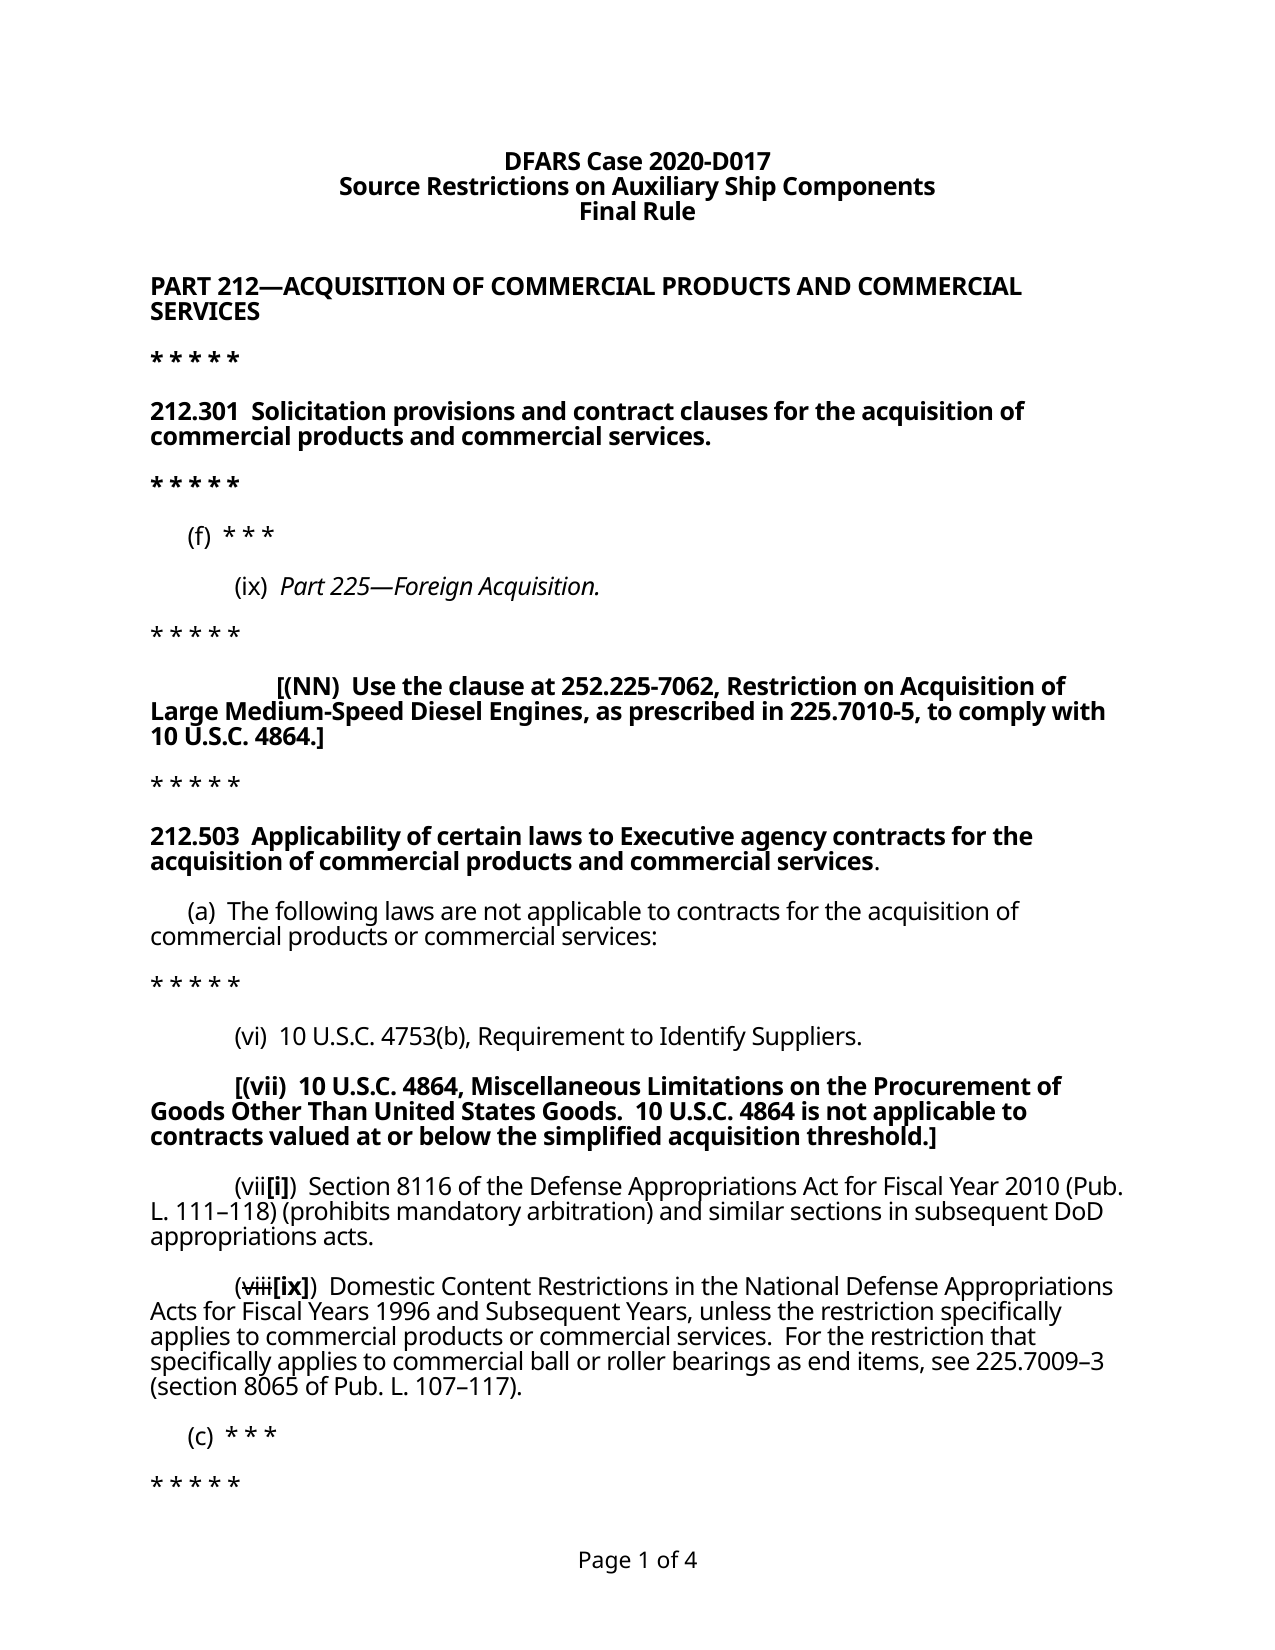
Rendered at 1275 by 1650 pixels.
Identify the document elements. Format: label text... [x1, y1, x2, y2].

text * * * * * [150, 350, 1125, 375]
text [(vii) 10 U.S.C. 4864, Miscellaneous Limitations on the Procurement of Goods Other Than United States Goods. 10 U.S.C. 4864 is not applicable to contracts valued at or below the simplified acquisition threshold.] [150, 1075, 1125, 1150]
text 212.503 Applicability of certain laws to Executive agency contracts for the acquisition of commercial products and commercial services. [150, 825, 1125, 875]
text PART 212—ACQUISITION OF COMMERCIAL PRODUCTS AND COMMERCIAL SERVICES [150, 275, 1125, 325]
text Final Rule [150, 200, 1125, 225]
text [(NN) Use the clause at 252.225-7062, Restriction on Acquisition of Large Medium-Speed Diesel Engines, as prescribed in 225.7010-5, to comply with 10 U.S.C. 4864.] [150, 675, 1125, 750]
text Source Restrictions on Auxiliary Ship Components [150, 175, 1125, 200]
text * * * * * [150, 1475, 1125, 1500]
text (a) The following laws are not applicable to contracts for the acquisition of commercial products or commercial services: [150, 900, 1125, 950]
text 212.301 Solicitation provisions and contract clauses for the acquisition of commercial products and commercial services. [150, 400, 1125, 450]
text * * * * * [150, 475, 1125, 500]
text * * * * * [150, 625, 1125, 650]
text DFARS Case 2020-D017 [150, 150, 1125, 175]
text (ix) Part 225—Foreign Acquisition. [150, 575, 1125, 600]
text * * * * * [150, 975, 1125, 1000]
text (vi) 10 U.S.C. 4753(b), Requirement to Identify Suppliers. [150, 1025, 1125, 1050]
text * * * * * [150, 775, 1125, 800]
text (f) * * * [150, 525, 1125, 550]
text (viii[ix]) Domestic Content Restrictions in the National Defense Appropriations Acts for Fiscal Years 1996 and Subsequent Years, unless the restriction specifically applies to commercial products or commercial services. For the restriction that specifically applies to commercial ball or roller bearings as end items, see 225.7009–3 (section 8065 of Pub. L. 107–117). [150, 1275, 1125, 1400]
text (c) * * * [150, 1425, 1125, 1450]
text (vii[i]) Section 8116 of the Defense Appropriations Act for Fiscal Year 2010 (Pub. L. 111–118) (prohibits mandatory arbitration) and similar sections in subsequent DoD appropriations acts. [150, 1175, 1125, 1250]
